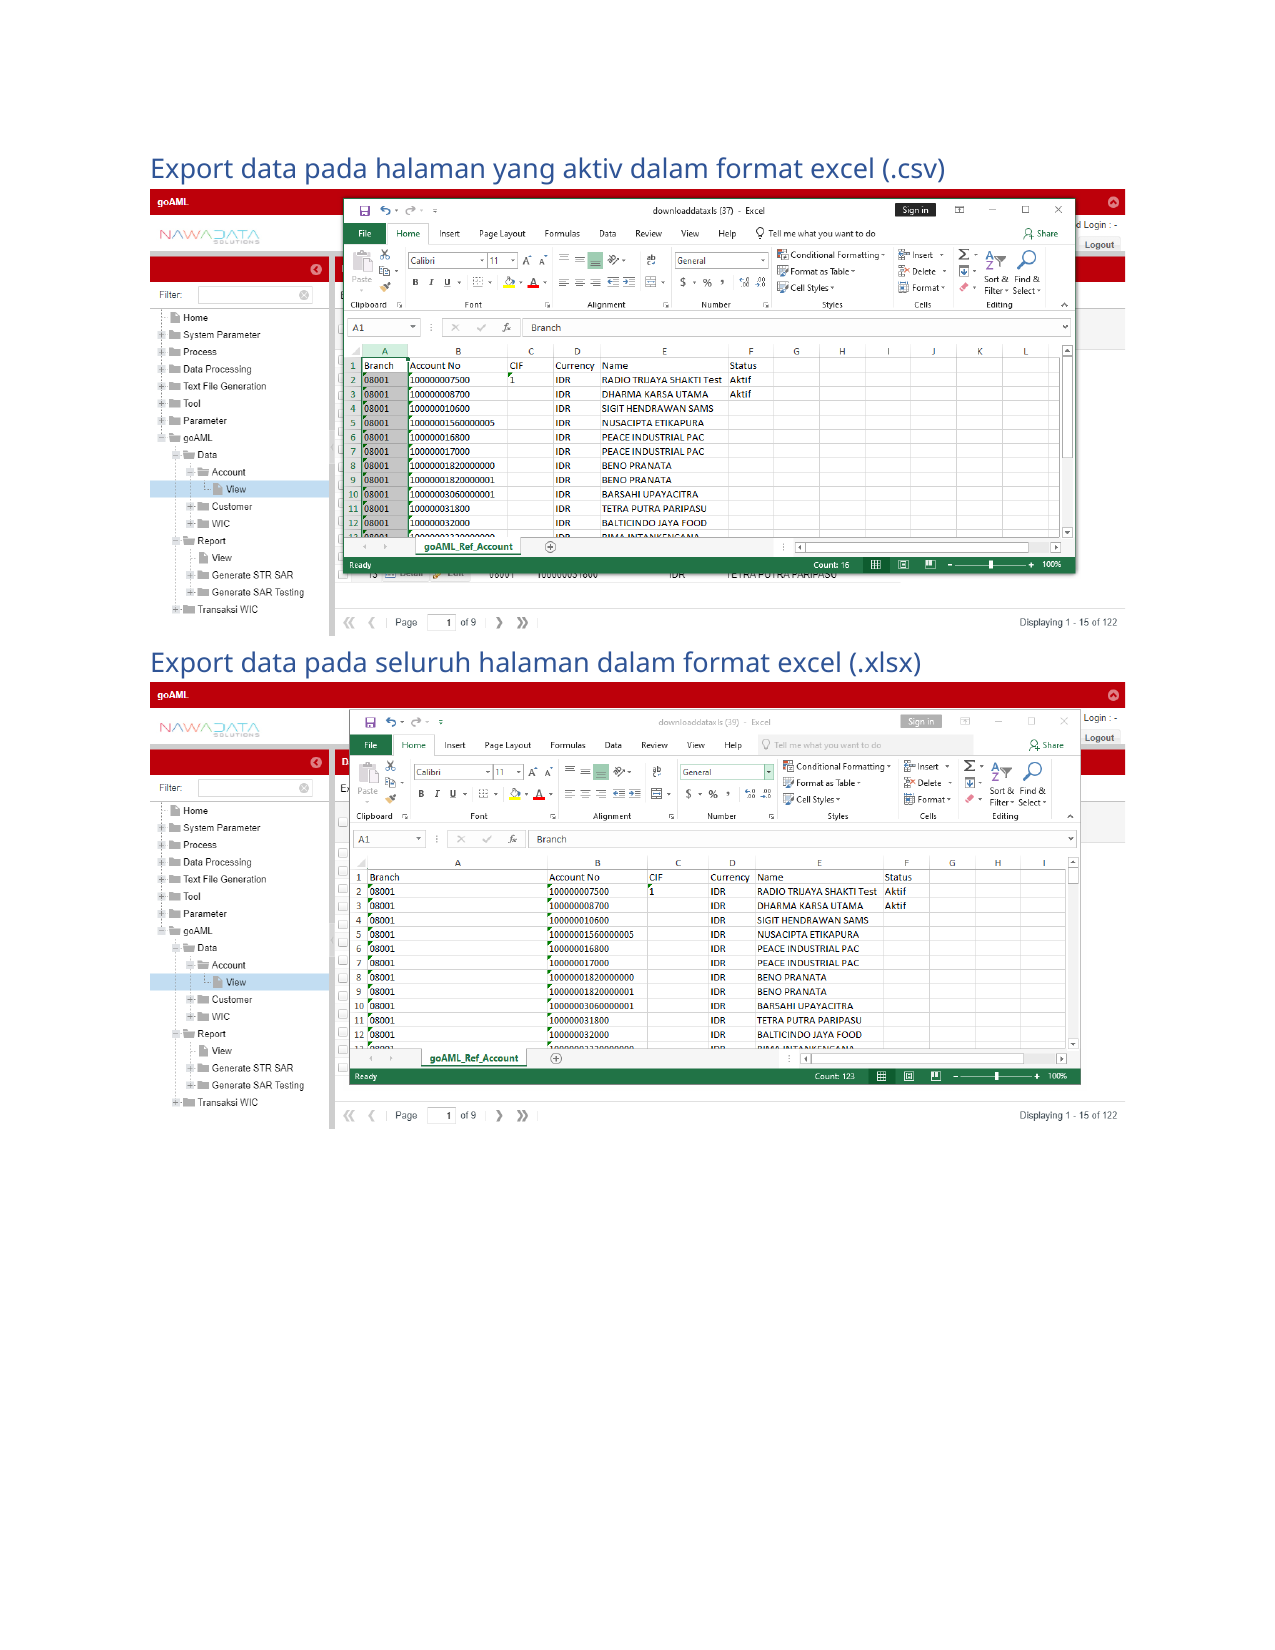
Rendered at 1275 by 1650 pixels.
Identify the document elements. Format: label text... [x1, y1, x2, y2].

picture [150, 682, 1125, 1129]
subtitle Export data pada halaman yang aktiv dalam format excel (.csv) [150, 150, 1125, 189]
subtitle Export data pada seluruh halaman dalam format excel (.xlsx) [150, 643, 1125, 682]
picture [150, 189, 1125, 636]
